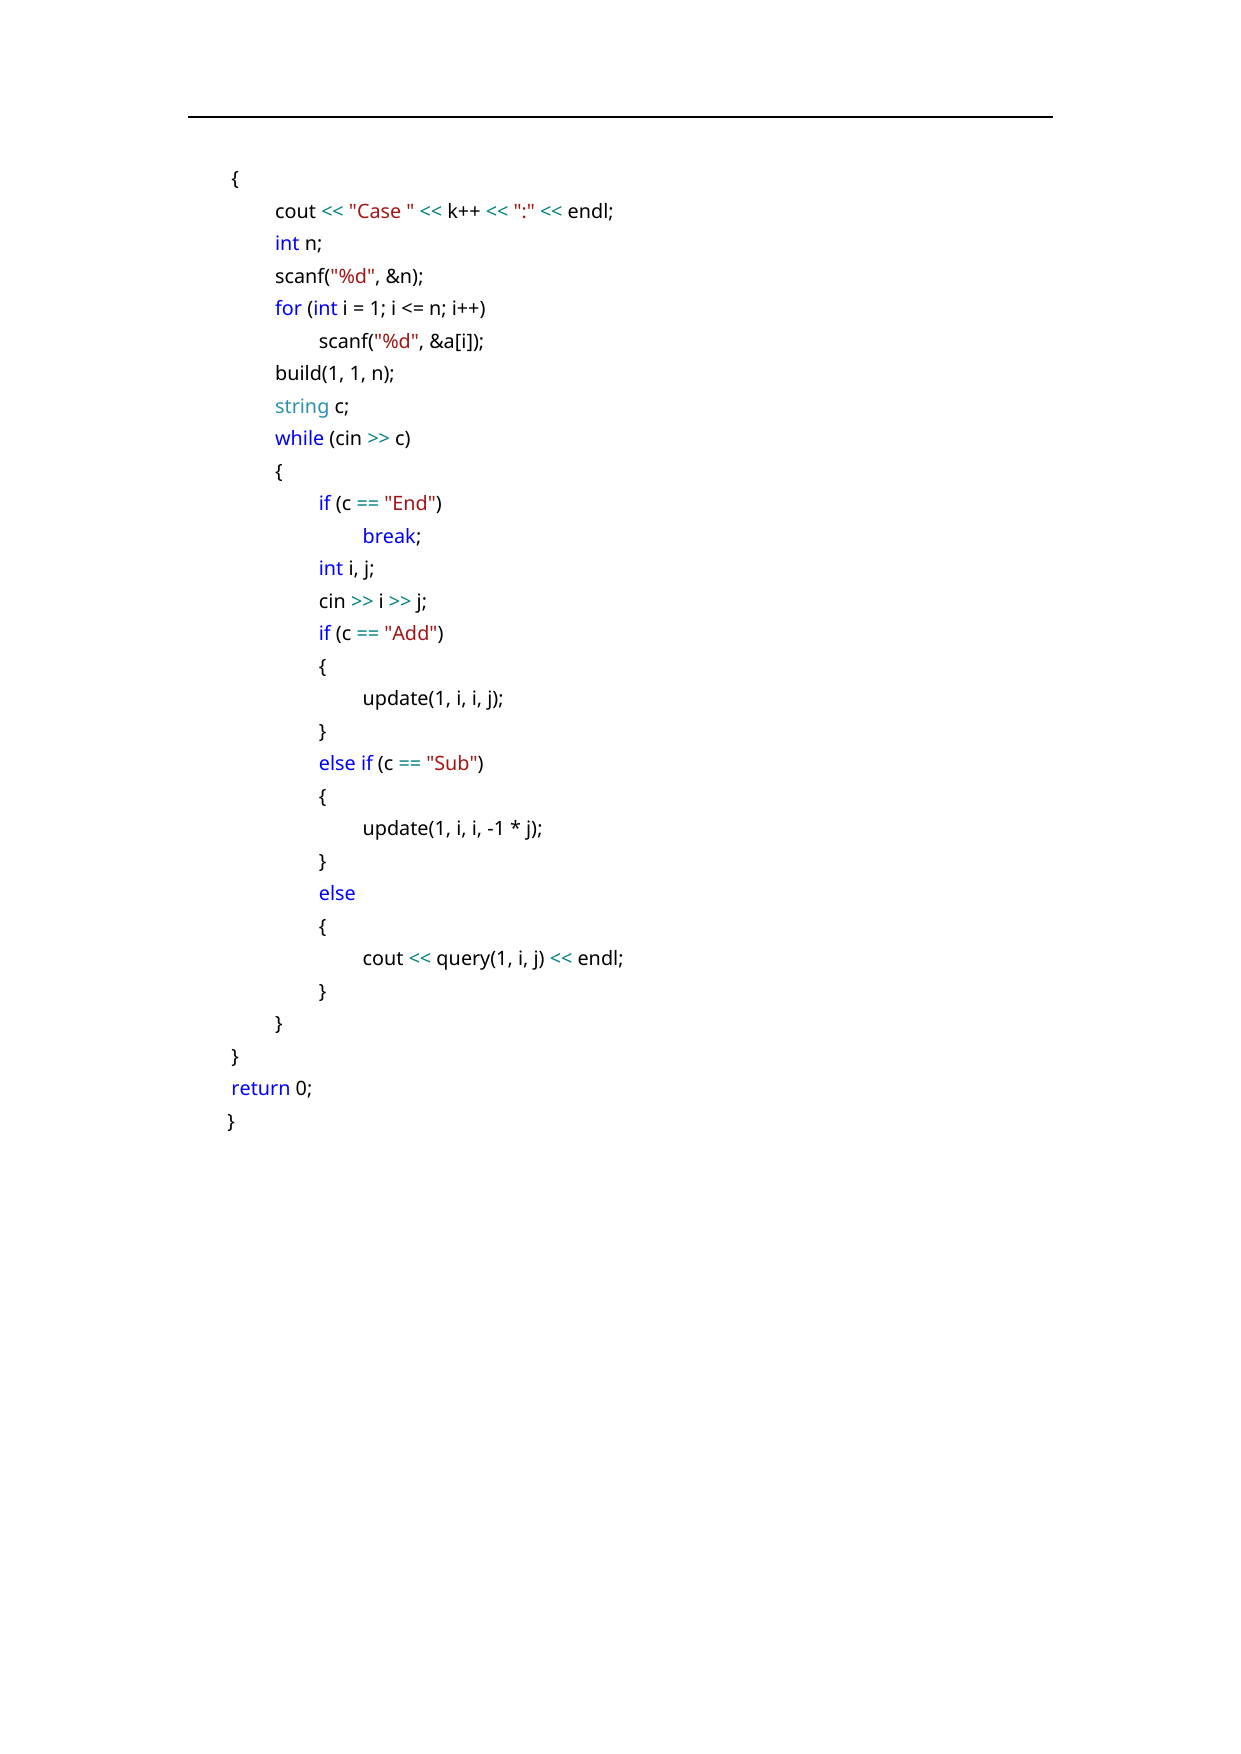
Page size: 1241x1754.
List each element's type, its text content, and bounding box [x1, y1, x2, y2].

text } [187, 1039, 1053, 1072]
text } [187, 1007, 1053, 1039]
text cin >> i >> j; [187, 584, 1053, 617]
text build(1, 1, n); [187, 357, 1053, 389]
text int n; [187, 227, 1053, 259]
text while (cin >> c) [187, 422, 1053, 454]
text cout << "Case " << k++ << ":" << endl; [187, 194, 1053, 227]
text { [187, 454, 1053, 487]
text update(1, i, i, -1 * j); [187, 812, 1053, 844]
text } [187, 974, 1053, 1007]
text } [187, 1104, 1053, 1137]
text for (int i = 1; i <= n; i++) [187, 292, 1053, 324]
text return 0; [187, 1072, 1053, 1104]
text string c; [187, 389, 1053, 422]
text { [187, 649, 1053, 682]
text } [187, 844, 1053, 877]
text else if (c == "Sub") [187, 747, 1053, 779]
text } [187, 714, 1053, 747]
text break; [187, 519, 1053, 552]
text { [187, 909, 1053, 942]
text cout << query(1, i, j) << endl; [187, 942, 1053, 974]
text scanf("%d", &a[i]); [187, 324, 1053, 357]
text if (c == "End") [187, 487, 1053, 519]
text update(1, i, i, j); [187, 682, 1053, 714]
text if (c == "Add") [187, 617, 1053, 649]
text int i, j; [187, 552, 1053, 584]
text { [187, 162, 1053, 194]
text scanf("%d", &n); [187, 259, 1053, 292]
text { [187, 779, 1053, 812]
text else [187, 877, 1053, 909]
